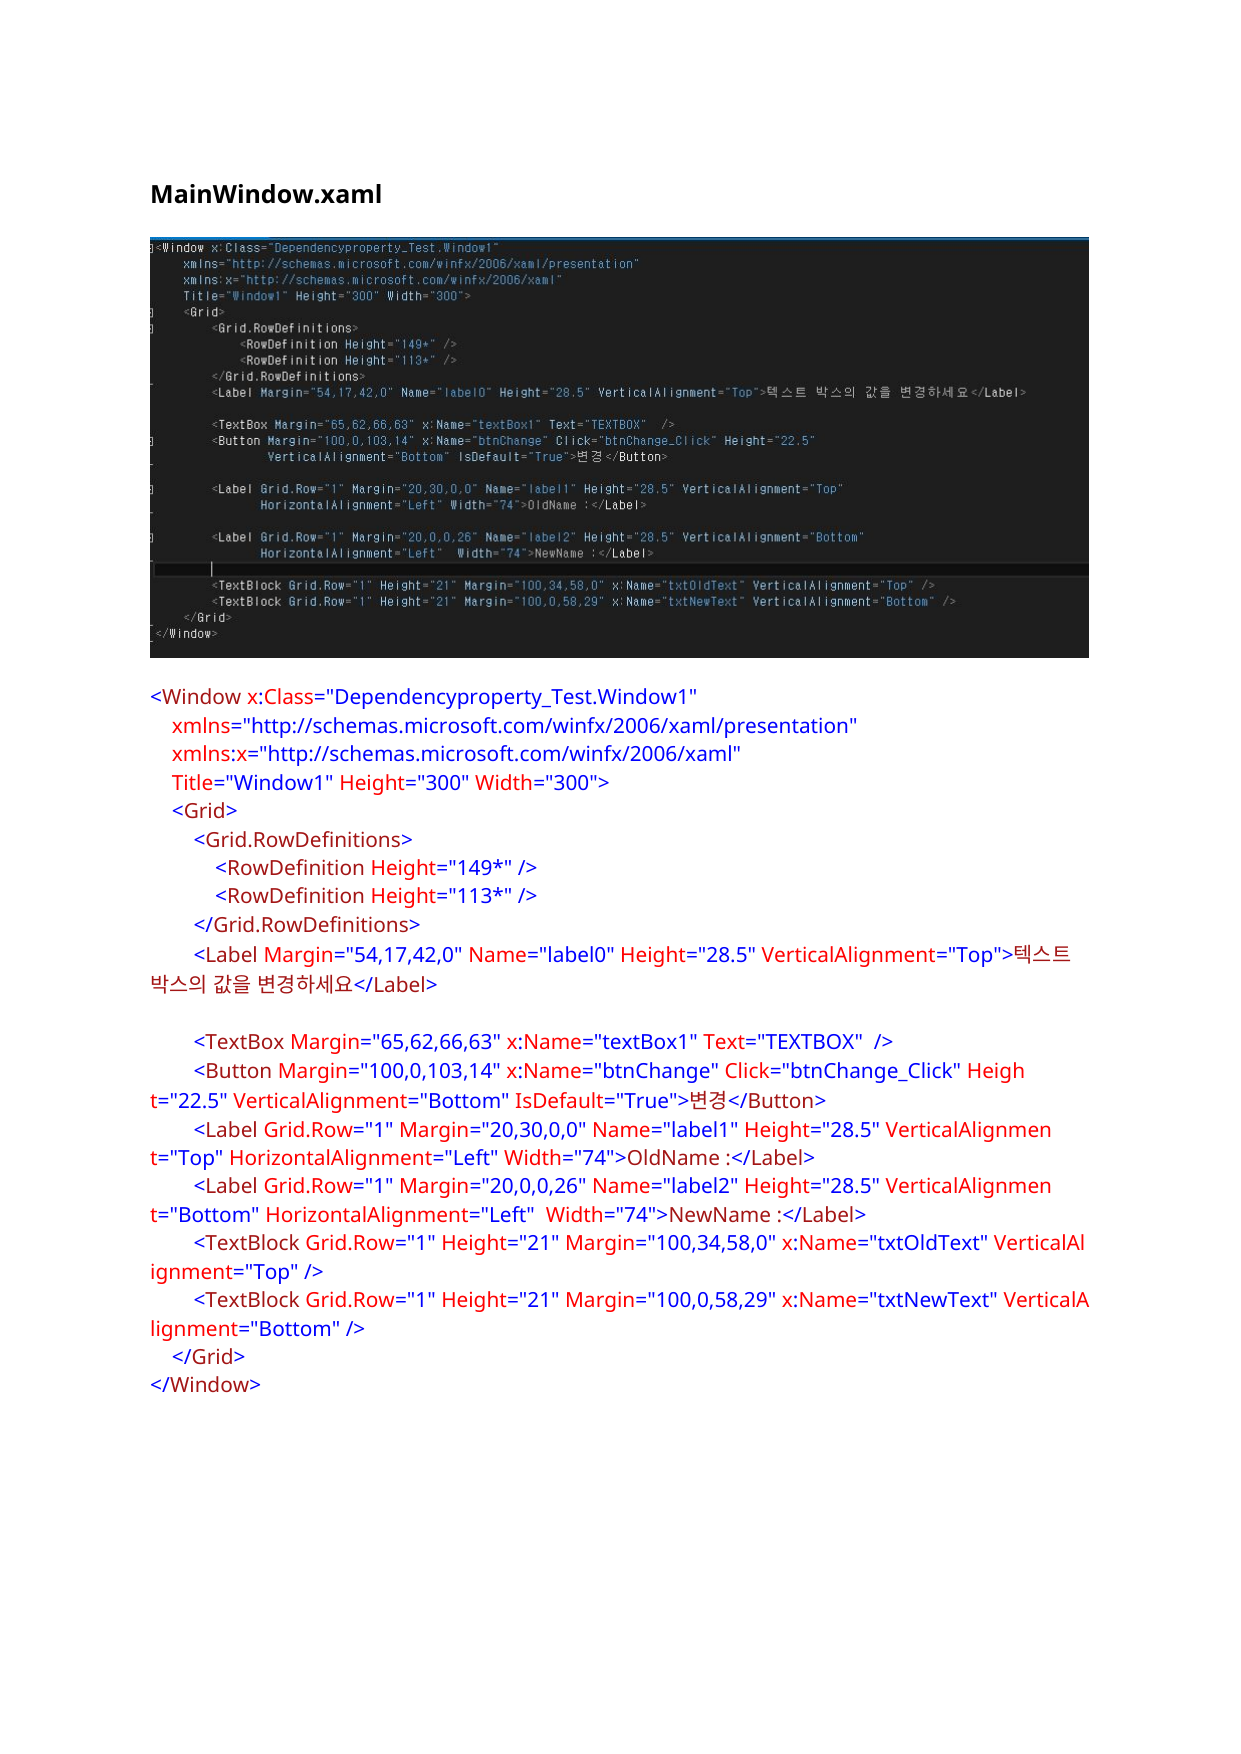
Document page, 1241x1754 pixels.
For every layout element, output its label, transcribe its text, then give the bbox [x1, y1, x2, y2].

text xmlns="http://schemas.microsoft.com/winfx/2006/xaml/presentation" [150, 711, 1090, 739]
text <Label Grid.Row="1" Margin="20,0,0,26" Name="label2" Height="28.5" VerticalAlignment="Bottom" HorizontalAlignment="Left" Width="74">NewName :</Label> [150, 1172, 1090, 1228]
text MainWindow.xaml [150, 177, 1090, 211]
text <TextBox Margin="65,62,66,63" x:Name="textBox1" Text="TEXTBOX" /> [150, 1027, 1090, 1056]
text <Grid.RowDefinitions> [150, 825, 1090, 853]
text xmlns:x="http://schemas.microsoft.com/winfx/2006/xaml" [150, 739, 1090, 768]
text <Label Margin="54,17,42,0" Name="label0" Height="28.5" VerticalAlignment="Top">텍스트 박스의 값을 변경하세요</Label> [150, 938, 1090, 999]
text <RowDefinition Height="149*" /> [150, 853, 1090, 882]
text <Window x:Class="Dependencyproperty_Test.Window1" [150, 682, 1090, 711]
text </Grid> [150, 1342, 1090, 1371]
text <TextBlock Grid.Row="1" Height="21" Margin="100,34,58,0" x:Name="txtOldText" VerticalAlignment="Top" /> [150, 1228, 1090, 1285]
text <Grid> [150, 796, 1090, 825]
text </Grid.RowDefinitions> [150, 910, 1090, 938]
text Title="Window1" Height="300" Width="300"> [150, 768, 1090, 796]
text <Button Margin="100,0,103,14" x:Name="btnChange" Click="btnChange_Click" Height="22.5" VerticalAlignment="Bottom" IsDefault="True">변경</Button> [150, 1056, 1090, 1115]
text <TextBlock Grid.Row="1" Height="21" Margin="100,0,58,29" x:Name="txtNewText" VerticalAlignment="Bottom" /> [150, 1285, 1090, 1342]
picture [150, 237, 1089, 658]
text <RowDefinition Height="113*" /> [150, 882, 1090, 910]
text </Window> [150, 1371, 1090, 1399]
text <Label Grid.Row="1" Margin="20,30,0,0" Name="label1" Height="28.5" VerticalAlignment="Top" HorizontalAlignment="Left" Width="74">OldName :</Label> [150, 1115, 1090, 1172]
